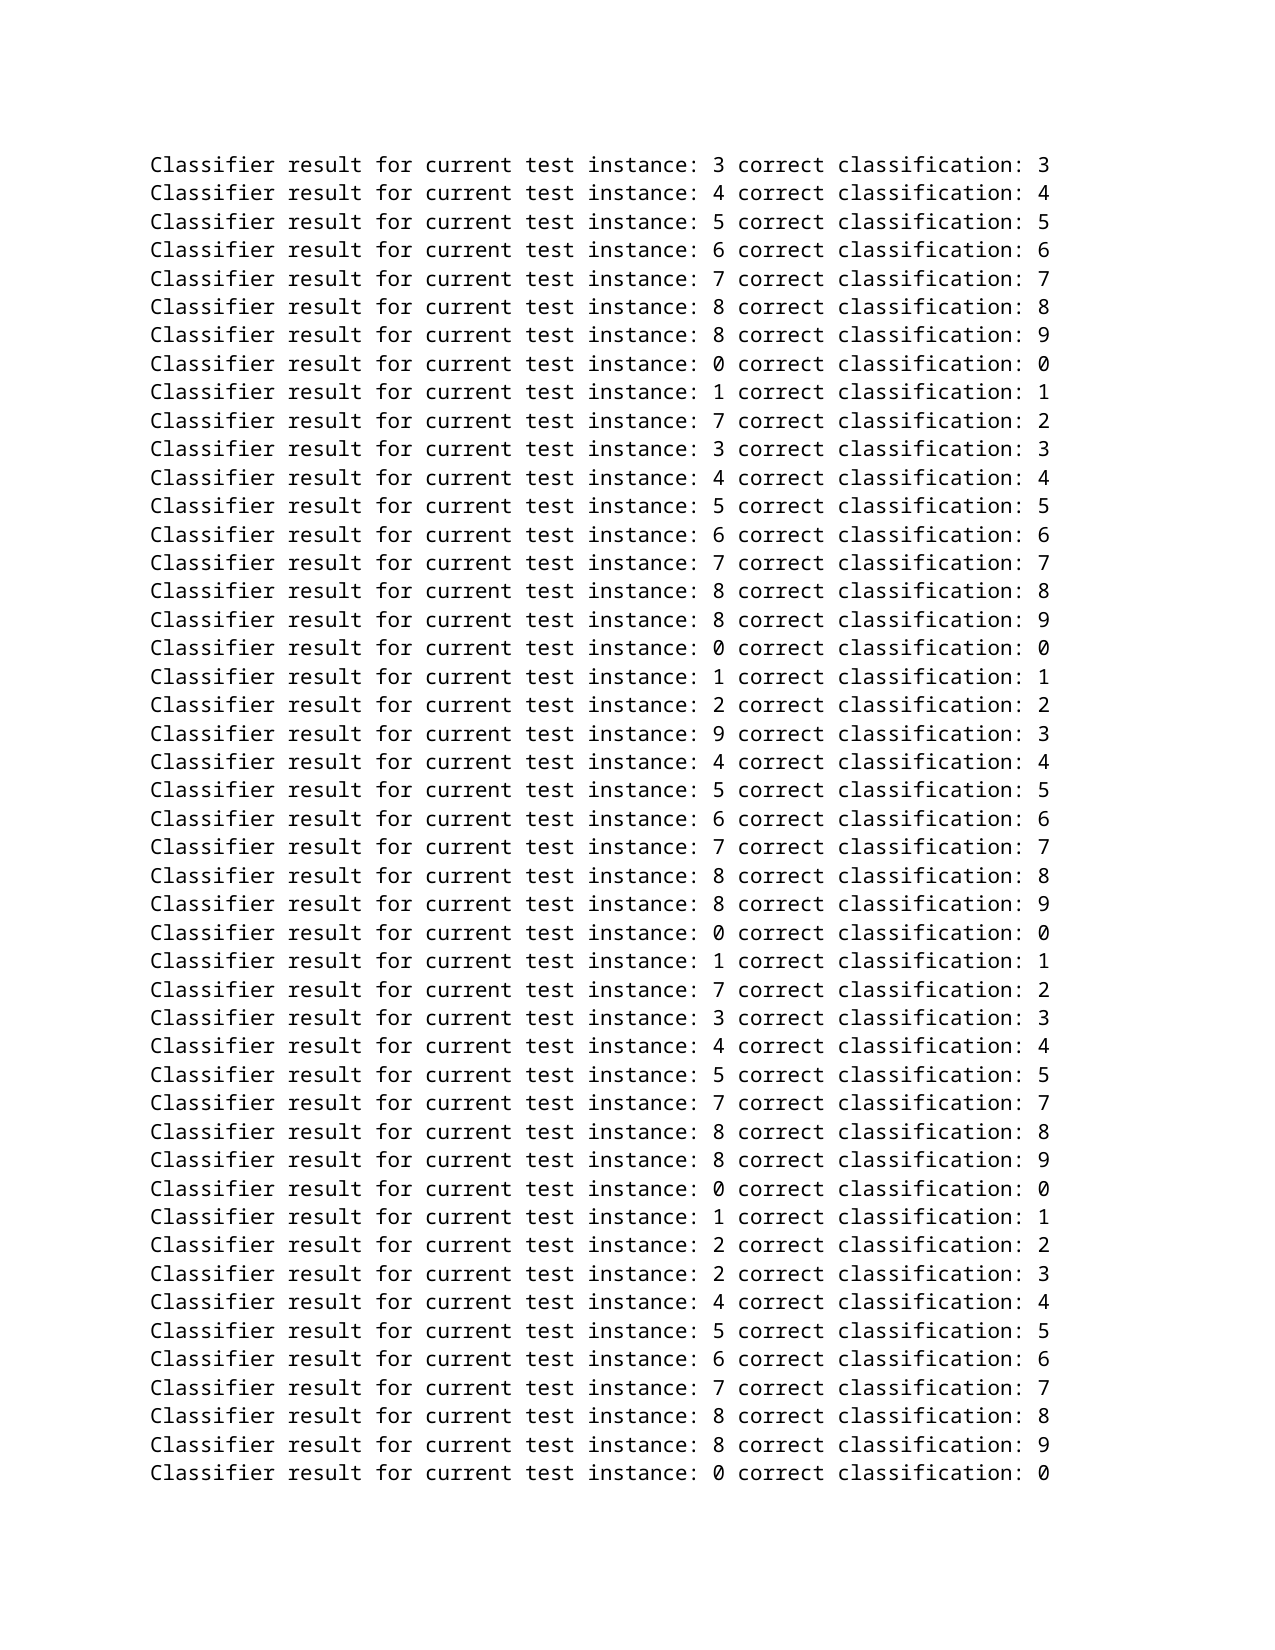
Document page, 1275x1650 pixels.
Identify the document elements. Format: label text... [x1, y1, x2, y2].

text Classifier result for current test instance: 7 correct classification: 7 [150, 548, 1125, 577]
text Classifier result for current test instance: 1 correct classification: 1 [150, 946, 1125, 975]
text Classifier result for current test instance: 2 correct classification: 2 [150, 690, 1125, 719]
text Classifier result for current test instance: 5 correct classification: 5 [150, 207, 1125, 235]
text Classifier result for current test instance: 8 correct classification: 9 [150, 889, 1125, 918]
text Classifier result for current test instance: 8 correct classification: 8 [150, 292, 1125, 321]
text Classifier result for current test instance: 4 correct classification: 4 [150, 747, 1125, 776]
text Classifier result for current test instance: 6 correct classification: 6 [150, 520, 1125, 548]
text Classifier result for current test instance: 3 correct classification: 3 [150, 434, 1125, 463]
text Classifier result for current test instance: 6 correct classification: 6 [150, 235, 1125, 264]
text Classifier result for current test instance: 5 correct classification: 5 [150, 1316, 1125, 1344]
text Classifier result for current test instance: 0 correct classification: 0 [150, 918, 1125, 946]
text Classifier result for current test instance: 0 correct classification: 0 [150, 349, 1125, 377]
text Classifier result for current test instance: 6 correct classification: 6 [150, 804, 1125, 832]
text Classifier result for current test instance: 0 correct classification: 0 [150, 1174, 1125, 1202]
text Classifier result for current test instance: 7 correct classification: 2 [150, 975, 1125, 1003]
text Classifier result for current test instance: 5 correct classification: 5 [150, 776, 1125, 804]
text Classifier result for current test instance: 2 correct classification: 2 [150, 1231, 1125, 1259]
text Classifier result for current test instance: 3 correct classification: 3 [150, 1003, 1125, 1032]
text Classifier result for current test instance: 1 correct classification: 1 [150, 662, 1125, 690]
text Classifier result for current test instance: 8 correct classification: 8 [150, 577, 1125, 605]
text Classifier result for current test instance: 7 correct classification: 7 [150, 832, 1125, 861]
text Classifier result for current test instance: 4 correct classification: 4 [150, 1032, 1125, 1060]
text Classifier result for current test instance: 7 correct classification: 7 [150, 1373, 1125, 1401]
text Classifier result for current test instance: 9 correct classification: 3 [150, 719, 1125, 747]
text Classifier result for current test instance: 4 correct classification: 4 [150, 178, 1125, 207]
text Classifier result for current test instance: 8 correct classification: 8 [150, 1117, 1125, 1145]
text Classifier result for current test instance: 8 correct classification: 9 [150, 605, 1125, 633]
text Classifier result for current test instance: 0 correct classification: 0 [150, 1458, 1125, 1487]
text Classifier result for current test instance: 8 correct classification: 9 [150, 321, 1125, 349]
text Classifier result for current test instance: 5 correct classification: 5 [150, 491, 1125, 520]
text Classifier result for current test instance: 1 correct classification: 1 [150, 377, 1125, 406]
text Classifier result for current test instance: 4 correct classification: 4 [150, 1287, 1125, 1316]
text Classifier result for current test instance: 4 correct classification: 4 [150, 463, 1125, 491]
text Classifier result for current test instance: 7 correct classification: 7 [150, 264, 1125, 292]
text Classifier result for current test instance: 1 correct classification: 1 [150, 1202, 1125, 1231]
text Classifier result for current test instance: 7 correct classification: 7 [150, 1088, 1125, 1117]
text Classifier result for current test instance: 7 correct classification: 2 [150, 406, 1125, 434]
text Classifier result for current test instance: 6 correct classification: 6 [150, 1344, 1125, 1373]
text Classifier result for current test instance: 8 correct classification: 9 [150, 1430, 1125, 1458]
text Classifier result for current test instance: 8 correct classification: 8 [150, 861, 1125, 889]
text Classifier result for current test instance: 8 correct classification: 9 [150, 1145, 1125, 1174]
text Classifier result for current test instance: 0 correct classification: 0 [150, 633, 1125, 662]
text Classifier result for current test instance: 2 correct classification: 3 [150, 1259, 1125, 1287]
text Classifier result for current test instance: 3 correct classification: 3 [150, 150, 1125, 178]
text Classifier result for current test instance: 5 correct classification: 5 [150, 1060, 1125, 1088]
text Classifier result for current test instance: 8 correct classification: 8 [150, 1401, 1125, 1430]
